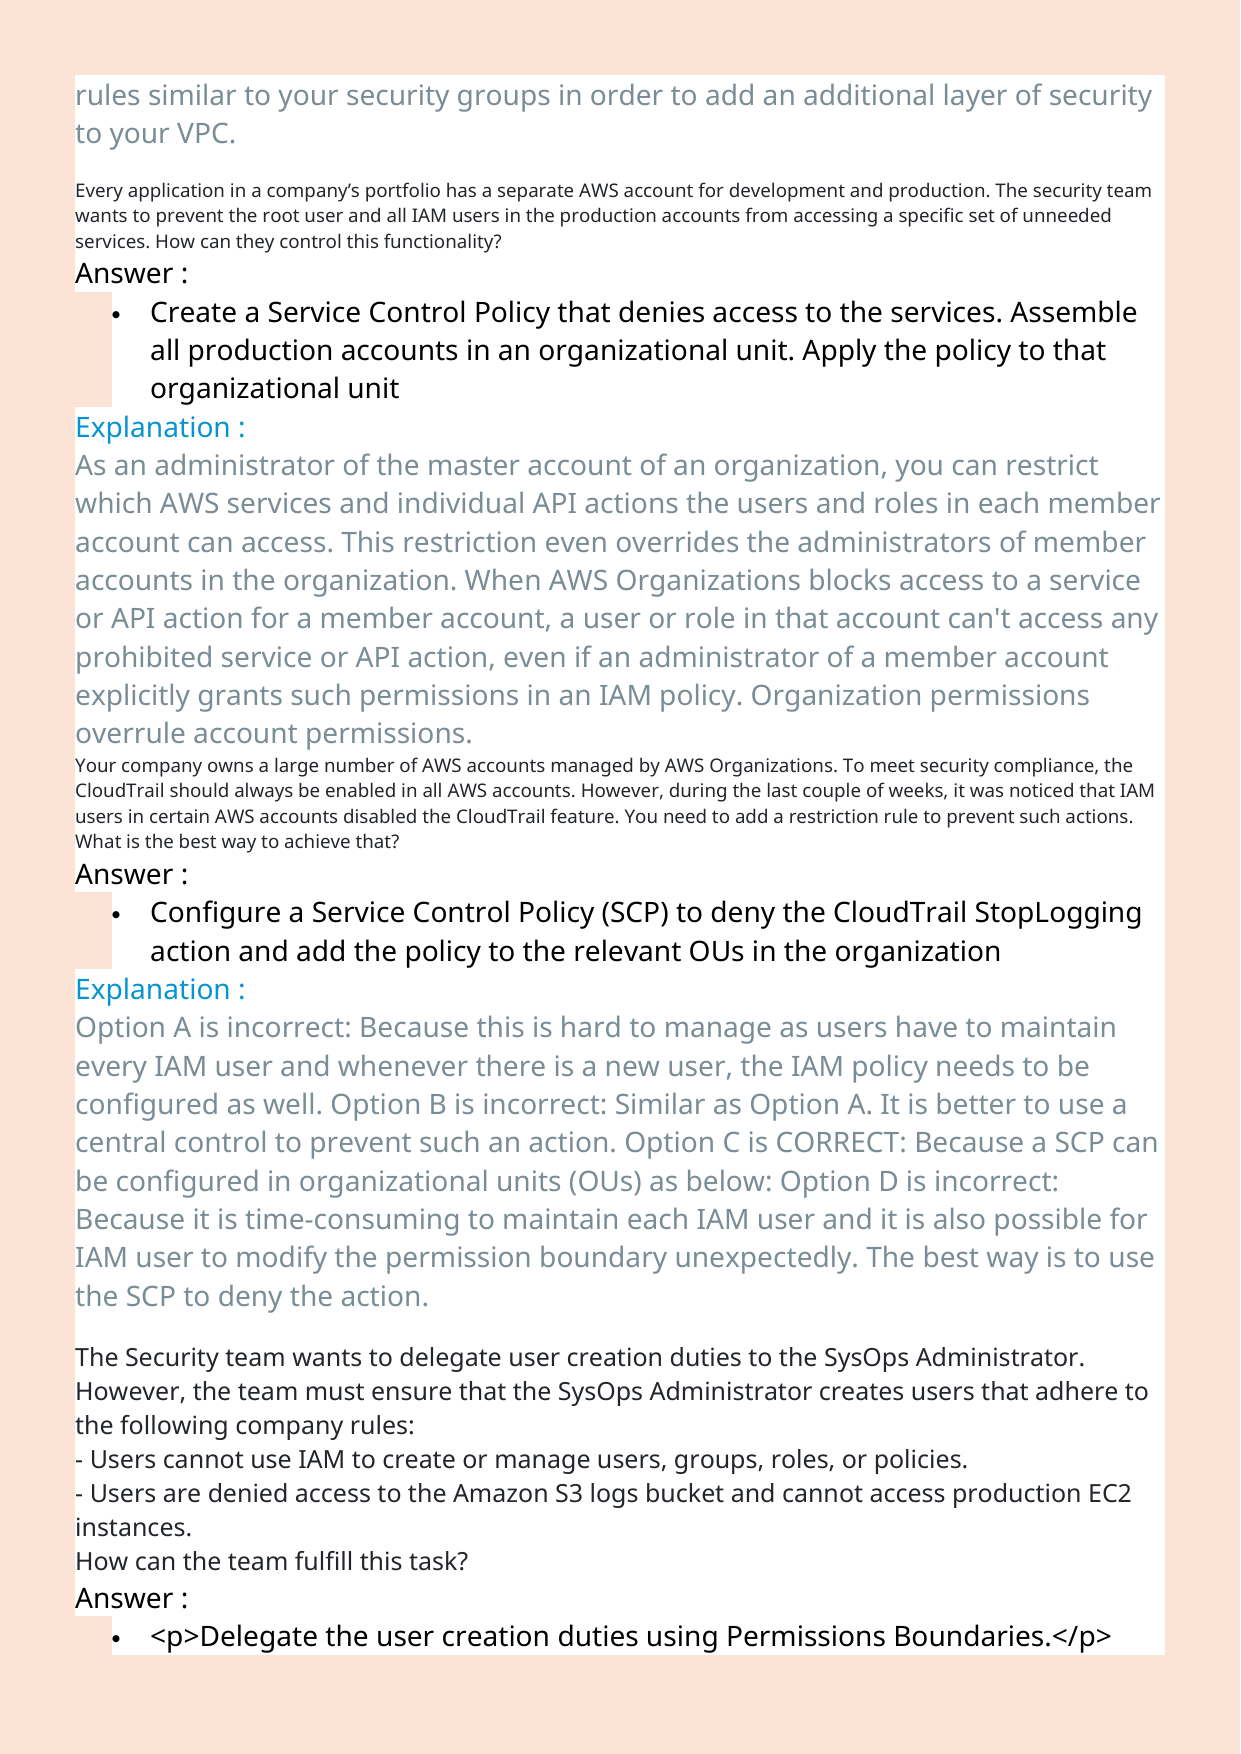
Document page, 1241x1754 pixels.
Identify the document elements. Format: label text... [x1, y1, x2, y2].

text The Security team wants to delegate user creation duties to the SysOps Administrator. However, the team must ensure that the SysOps Administrator creates users that adhere to the following company rules: [75, 1340, 1165, 1442]
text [75, 75, 1165, 152]
text Your company owns a large number of AWS accounts managed by AWS Organizations. To meet security compliance, the CloudTrail should always be enabled in all AWS accounts. However, during the last couple of weeks, it was noticed that IAM users in certain AWS accounts disabled the CloudTrail feature. You need to add a restriction rule to prevent such actions. What is the best way to achieve that? [75, 752, 1165, 854]
list Configure a Service Control Policy (SCP) to deny the CloudTrail StopLogging action and add the policy to the relevant OUs in the organization [112, 892, 1165, 969]
text Explanation : [75, 969, 1165, 1007]
text Explanation : [75, 407, 1165, 445]
text Every application in a company’s portfolio has a separate AWS account for development and production. The security team wants to prevent the root user and all IAM users in the production accounts from accessing a specific set of unneeded services. How can they control this functionality? [75, 177, 1165, 254]
text - Users cannot use IAM to create or manage users, groups, roles, or policies. - Users are denied access to the Amazon S3 logs bucket and cannot access production EC2 instances. [75, 1442, 1165, 1544]
text How can the team fulfill this task? [75, 1544, 1165, 1578]
text As an administrator of the master account of an organization, you can restrict which AWS services and individual API actions the users and roles in each member account can access. This restriction even overrides the administrators of member accounts in the organization. When AWS Organizations blocks access to a service or API action for a member account, a user or role in that account can't access any prohibited service or API action, even if an administrator of a member account explicitly grants such permissions in an IAM policy. Organization permissions overrule account permissions. [75, 445, 1165, 752]
list Create a Service Control Policy that denies access to the services. Assemble all production accounts in an organizational unit. Apply the policy to that organizational unit [112, 292, 1165, 407]
text Option A is incorrect: Because this is hard to manage as users have to maintain every IAM user and whenever there is a new user, the IAM policy needs to be configured as well. Option B is incorrect: Similar as Option A. It is better to use a central control to prevent such an action. Option C is CORRECT: Because a SCP can be configured in organizational units (OUs) as below: Option D is incorrect: Because it is time-consuming to maintain each IAM user and it is also possible for IAM user to modify the permission boundary unexpectedly. The best way is to use the SCP to deny the action. [75, 1007, 1165, 1314]
text Answer : [75, 1578, 1165, 1616]
list <p>Delegate the user creation duties using Permissions Boundaries.</p> [112, 1616, 1165, 1655]
text Answer : [75, 254, 1165, 292]
text Answer : [75, 854, 1165, 892]
